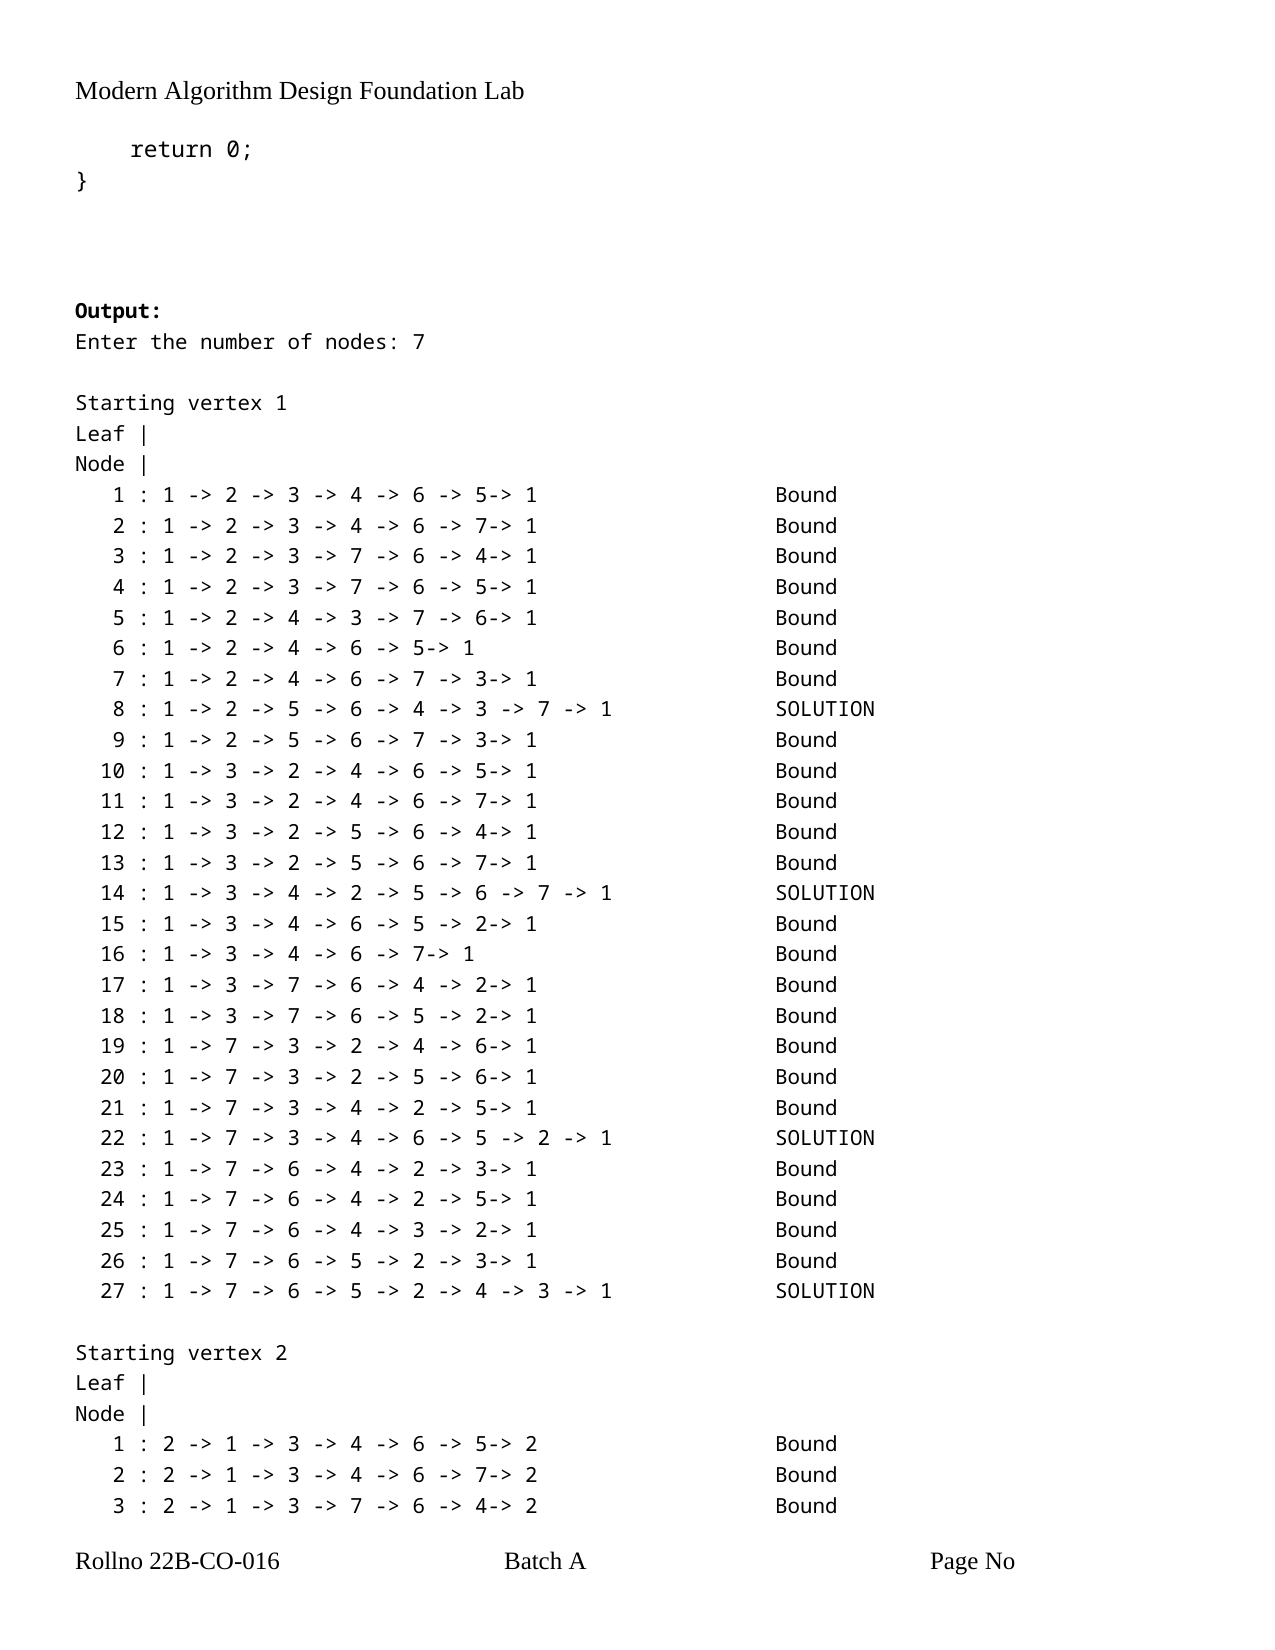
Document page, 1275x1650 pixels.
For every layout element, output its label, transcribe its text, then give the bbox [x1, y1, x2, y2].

text 27 : 1 -> 7 -> 6 -> 5 -> 2 -> 4 -> 3 -> 1 SOLUTION [75, 1276, 1200, 1305]
text 15 : 1 -> 3 -> 4 -> 6 -> 5 -> 2-> 1 Bound [75, 909, 1200, 937]
text 10 : 1 -> 3 -> 2 -> 4 -> 6 -> 5-> 1 Bound [75, 756, 1200, 784]
text 14 : 1 -> 3 -> 4 -> 2 -> 5 -> 6 -> 7 -> 1 SOLUTION [75, 878, 1200, 907]
text Enter the number of nodes: 7 [75, 327, 1200, 355]
text 18 : 1 -> 3 -> 7 -> 6 -> 5 -> 2-> 1 Bound [75, 1001, 1200, 1029]
text 11 : 1 -> 3 -> 2 -> 4 -> 6 -> 7-> 1 Bound [75, 786, 1200, 815]
text 21 : 1 -> 7 -> 3 -> 4 -> 2 -> 5-> 1 Bound [75, 1093, 1200, 1121]
text return 0; [75, 133, 1200, 164]
text 2 : 1 -> 2 -> 3 -> 4 -> 6 -> 7-> 1 Bound [75, 511, 1200, 539]
text Starting vertex 2 [75, 1338, 1200, 1366]
text 3 : 2 -> 1 -> 3 -> 7 -> 6 -> 4-> 2 Bound [75, 1491, 1200, 1519]
text 24 : 1 -> 7 -> 6 -> 4 -> 2 -> 5-> 1 Bound [75, 1184, 1200, 1213]
text Node | [75, 1399, 1200, 1427]
text 13 : 1 -> 3 -> 2 -> 5 -> 6 -> 7-> 1 Bound [75, 848, 1200, 876]
text Output: [75, 296, 1200, 325]
text 17 : 1 -> 3 -> 7 -> 6 -> 4 -> 2-> 1 Bound [75, 970, 1200, 998]
text 25 : 1 -> 7 -> 6 -> 4 -> 3 -> 2-> 1 Bound [75, 1215, 1200, 1243]
text 7 : 1 -> 2 -> 4 -> 6 -> 7 -> 3-> 1 Bound [75, 664, 1200, 692]
text 22 : 1 -> 7 -> 3 -> 4 -> 6 -> 5 -> 2 -> 1 SOLUTION [75, 1123, 1200, 1152]
text 3 : 1 -> 2 -> 3 -> 7 -> 6 -> 4-> 1 Bound [75, 541, 1200, 570]
text Leaf | [75, 1368, 1200, 1397]
text } [75, 164, 1200, 196]
text Node | [75, 449, 1200, 478]
text 2 : 2 -> 1 -> 3 -> 4 -> 6 -> 7-> 2 Bound [75, 1460, 1200, 1488]
text 23 : 1 -> 7 -> 6 -> 4 -> 2 -> 3-> 1 Bound [75, 1154, 1200, 1182]
text Starting vertex 1 [75, 388, 1200, 417]
text 1 : 2 -> 1 -> 3 -> 4 -> 6 -> 5-> 2 Bound [75, 1429, 1200, 1458]
text 6 : 1 -> 2 -> 4 -> 6 -> 5-> 1 Bound [75, 633, 1200, 662]
text 1 : 1 -> 2 -> 3 -> 4 -> 6 -> 5-> 1 Bound [75, 480, 1200, 508]
text 12 : 1 -> 3 -> 2 -> 5 -> 6 -> 4-> 1 Bound [75, 817, 1200, 845]
text 26 : 1 -> 7 -> 6 -> 5 -> 2 -> 3-> 1 Bound [75, 1246, 1200, 1274]
text Leaf | [75, 419, 1200, 447]
text 20 : 1 -> 7 -> 3 -> 2 -> 5 -> 6-> 1 Bound [75, 1062, 1200, 1090]
text 5 : 1 -> 2 -> 4 -> 3 -> 7 -> 6-> 1 Bound [75, 603, 1200, 631]
text 16 : 1 -> 3 -> 4 -> 6 -> 7-> 1 Bound [75, 939, 1200, 968]
text 19 : 1 -> 7 -> 3 -> 2 -> 4 -> 6-> 1 Bound [75, 1031, 1200, 1060]
text 8 : 1 -> 2 -> 5 -> 6 -> 4 -> 3 -> 7 -> 1 SOLUTION [75, 694, 1200, 723]
text 9 : 1 -> 2 -> 5 -> 6 -> 7 -> 3-> 1 Bound [75, 725, 1200, 753]
text 4 : 1 -> 2 -> 3 -> 7 -> 6 -> 5-> 1 Bound [75, 572, 1200, 600]
